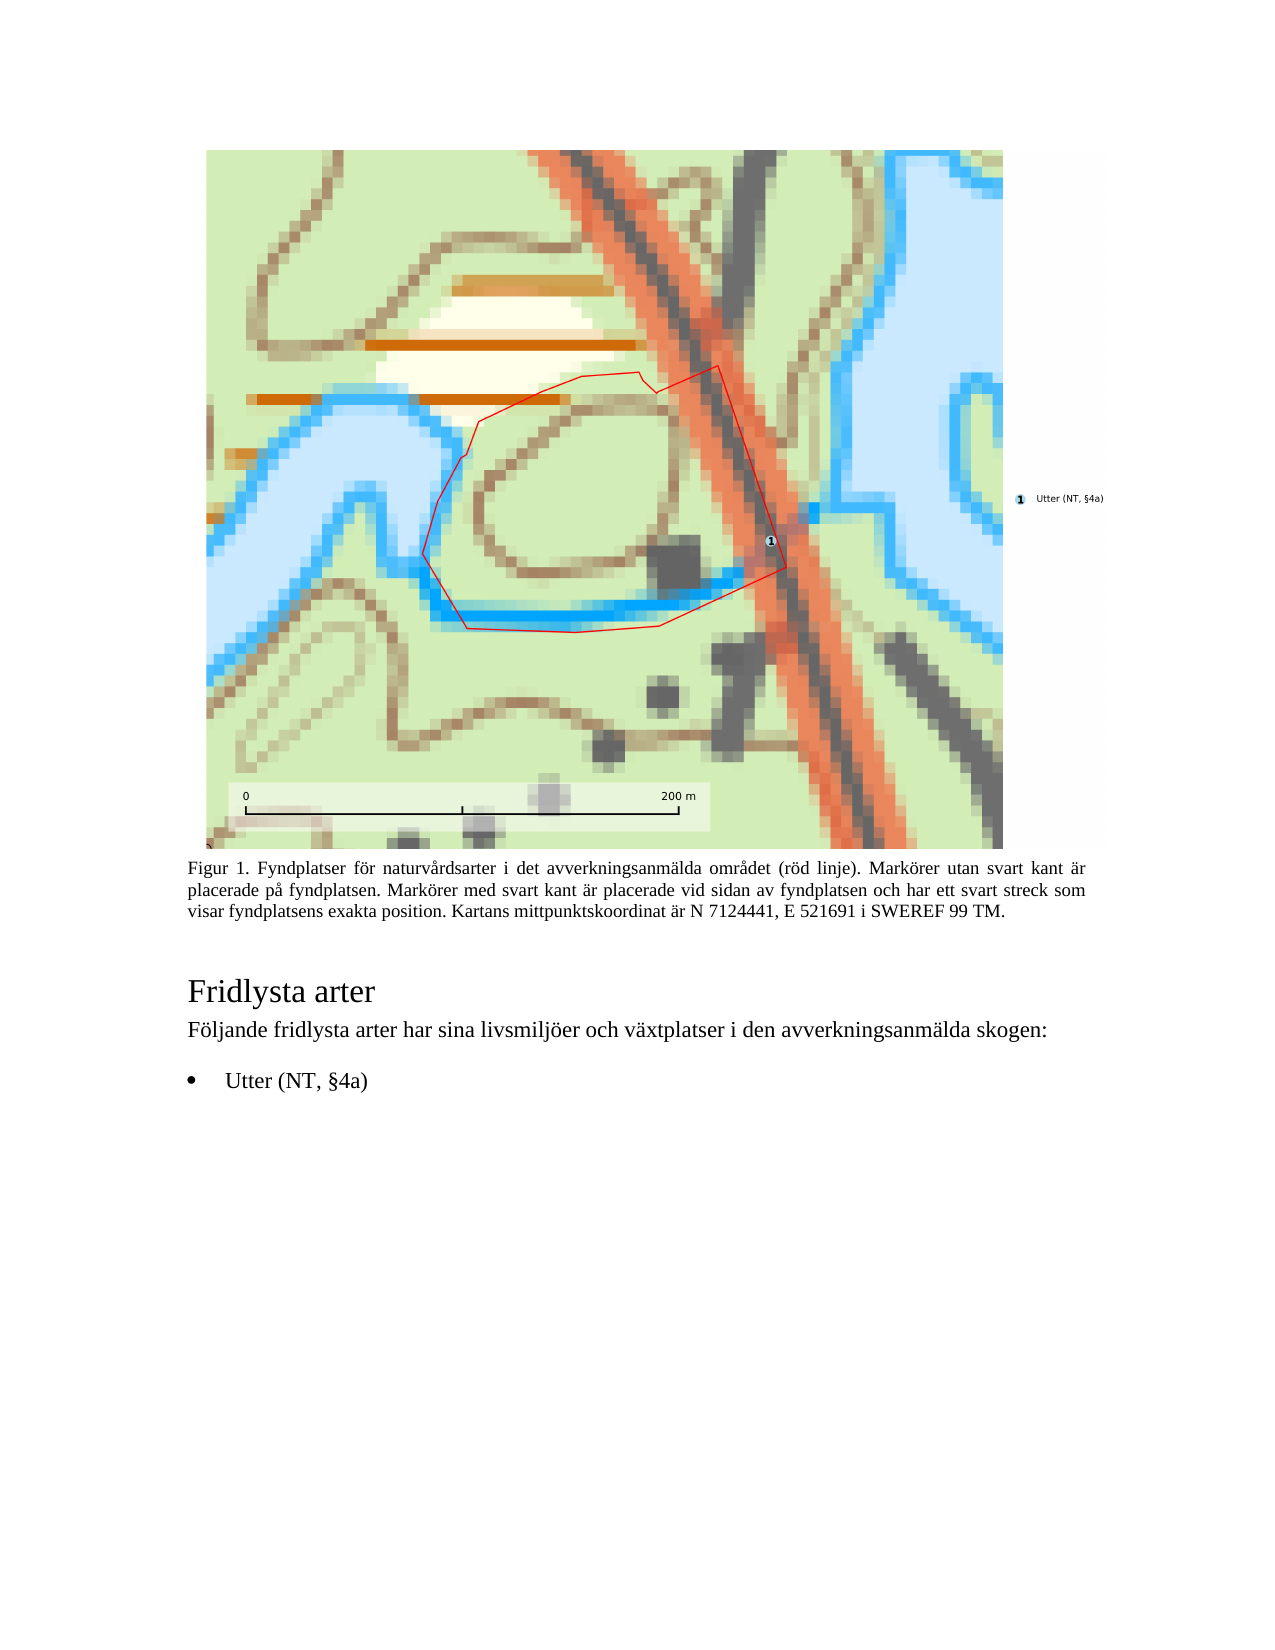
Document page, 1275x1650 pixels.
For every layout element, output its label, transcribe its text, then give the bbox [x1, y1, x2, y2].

text Figur 1. Fyndplatser för naturvårdsarter i det avverkningsanmälda området (röd linje). Markörer utan svart kant är placerade på fyndplatsen. Markörer med svart kant är placerade vid sidan av fyndplatsen och har ett svart streck som visar fyndplatsens exakta position. Kartans mittpunktskoordinat är N 7124441, E 521691 i SWEREF 99 TM. [187, 857, 1087, 922]
list Utter (NT, §4a) [187, 1067, 1087, 1093]
subtitle Fridlysta arter [187, 972, 1087, 1010]
picture [206, 150, 1107, 849]
text Följande fridlysta arter har sina livsmiljöer och växtplatser i den avverkningsanmälda skogen: [187, 1016, 1087, 1042]
